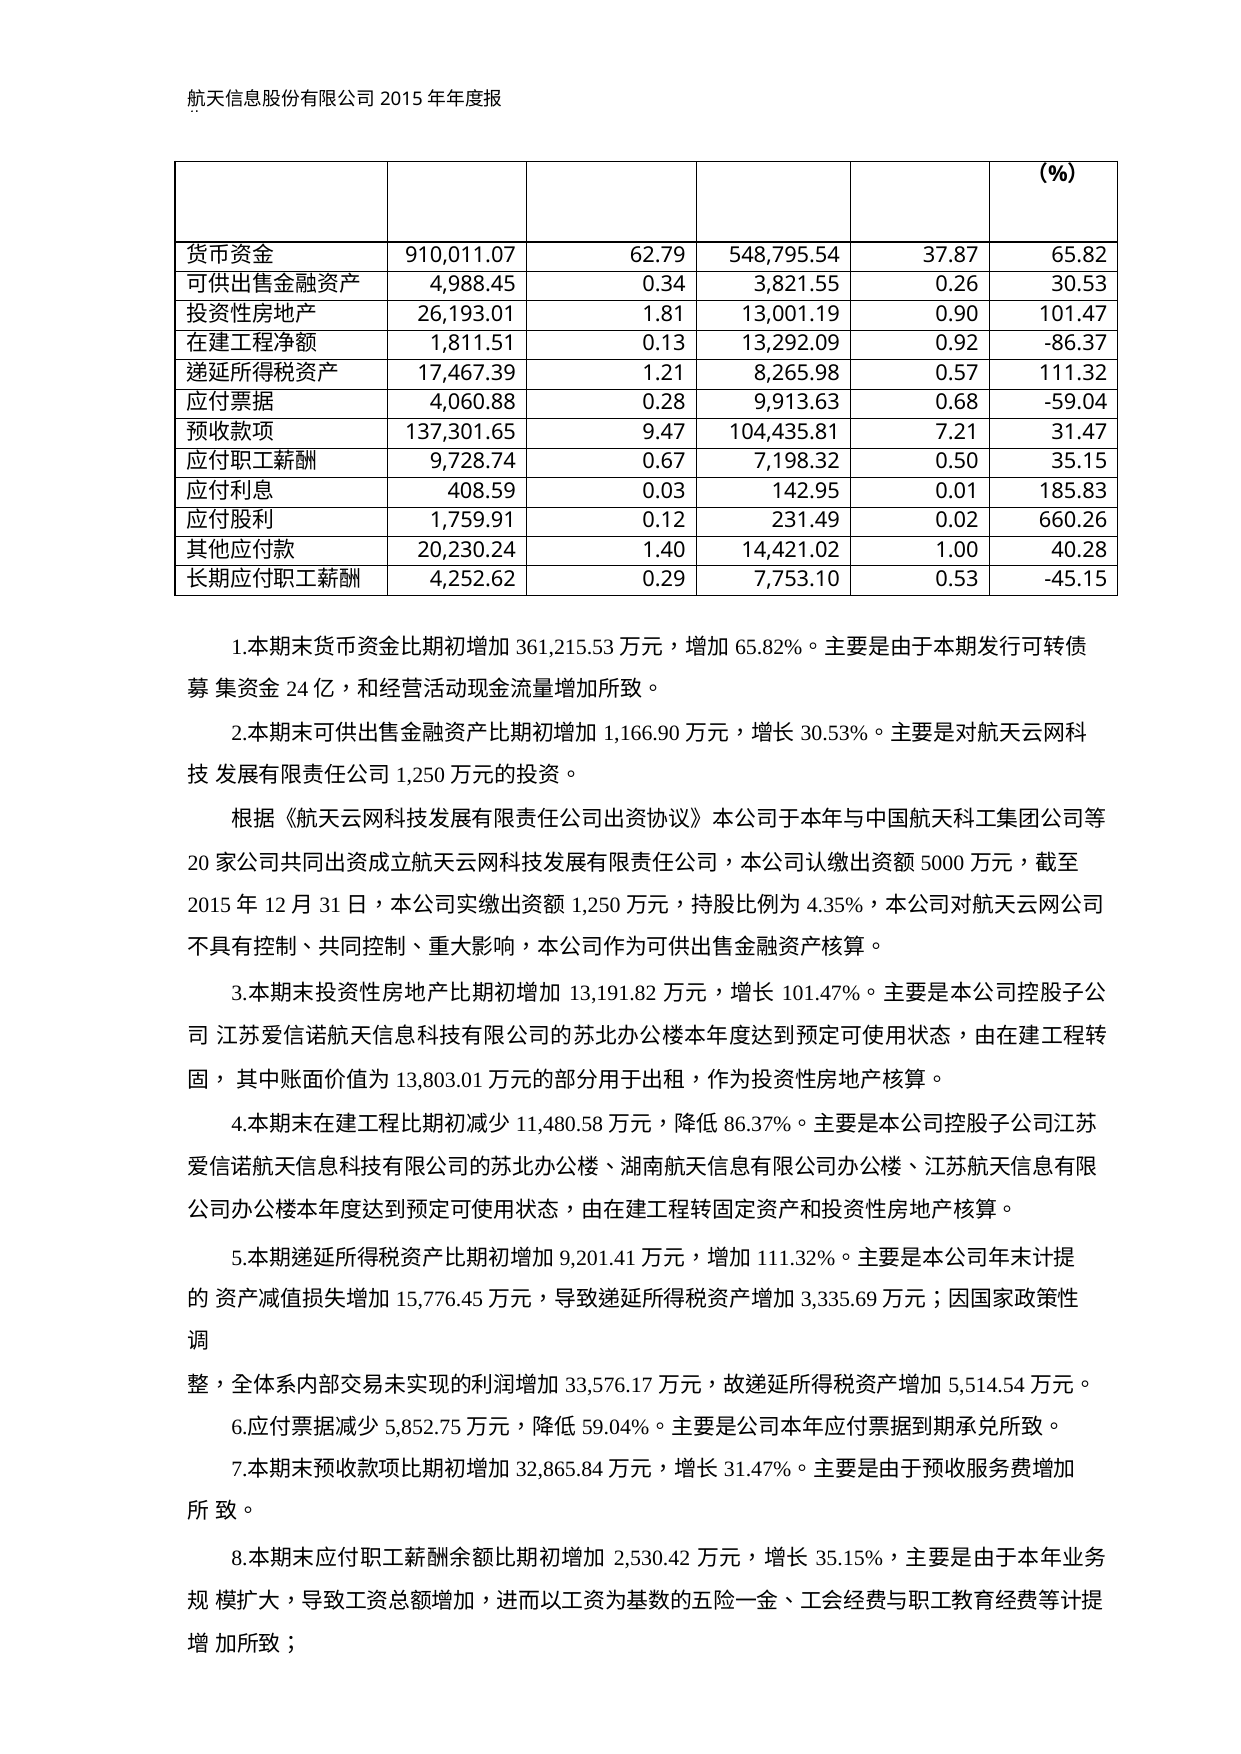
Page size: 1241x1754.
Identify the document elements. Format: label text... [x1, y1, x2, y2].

table_cell 9.47 [527, 419, 696, 448]
table_cell 7,198.32 [697, 449, 850, 477]
text 整，全体系内部交易未实现的利润增加 33,576.17 万元，故递延所得税资产增加 5,514.54 万元。 [187, 1369, 1108, 1399]
table_cell 65.82 [990, 243, 1117, 271]
table_header [388, 162, 526, 241]
table_cell 货币资金 [176, 243, 387, 271]
table_cell 1.81 [527, 301, 696, 330]
table_cell 0.90 [851, 301, 989, 330]
table_cell 231.49 [697, 508, 850, 536]
text 3.本期末投资性房地产比期初增加 13,191.82 万元，增长 101.47%。主要是本公司控股子公司 江苏爱信诺航天信息科技有限公司的苏北办公楼本年度达到预定可使用状态，由在建工程转固， 其中账面价值为 13,803.01 万元的部分用于出租，作为投资性房地产核算。 [187, 977, 1108, 1093]
table_cell 13,001.19 [697, 301, 850, 330]
text 1.本期末货币资金比期初增加 361,215.53 万元，增加 65.82%。主要是由于本期发行可转债募 集资金 24 亿，和经营活动现金流量增加所致。 [187, 631, 1108, 703]
table_cell 17,467.39 [388, 360, 526, 389]
table_cell 应付股利 [176, 508, 387, 536]
table_cell 31.47 [990, 419, 1117, 448]
table_cell 1.21 [527, 360, 696, 389]
table_cell 0.57 [851, 360, 989, 389]
table_cell 3,821.55 [697, 272, 850, 300]
table_cell 其他应付款 [176, 537, 387, 565]
table_cell 可供出售金融资产 [176, 272, 387, 300]
table_cell 应付利息 [176, 478, 387, 507]
table_cell 4,252.62 [388, 566, 526, 595]
table_cell 111.32 [990, 360, 1117, 389]
table_cell 185.83 [990, 478, 1117, 507]
table_cell 142.95 [697, 478, 850, 507]
table_cell 30.53 [990, 272, 1117, 300]
table_cell -86.37 [990, 331, 1117, 359]
table_header [697, 162, 850, 241]
table_cell 104,435.81 [697, 419, 850, 448]
table_cell -59.04 [990, 390, 1117, 418]
table_cell 4,988.45 [388, 272, 526, 300]
table_cell 9,913.63 [697, 390, 850, 418]
text 8.本期末应付职工薪酬余额比期初增加 2,530.42 万元，增长 35.15%，主要是由于本年业务规 模扩大，导致工资总额增加，进而以工资为基数的五险一金、工会经费与职工教育经费等计提增 加所致； [187, 1542, 1108, 1658]
text 根据《航天云网科技发展有限责任公司出资协议》本公司于本年与中国航天科工集团公司等 [231, 803, 1132, 833]
table_header [176, 162, 387, 241]
text 7.本期末预收款项比期初增加 32,865.84 万元，增长 31.47%。主要是由于预收服务费增加所 致。 [187, 1453, 1097, 1525]
table_cell 1,759.91 [388, 508, 526, 536]
table_header [851, 162, 989, 241]
text 5.本期递延所得税资产比期初增加 9,201.41 万元，增加 111.32%。主要是本公司年末计提的 资产减值损失增加 15,776.45 万元，导致递延所得税资产增加 3,335.69 万元；因国家政策性调 [187, 1242, 1097, 1355]
table_cell 660.26 [990, 508, 1117, 536]
table_cell -45.15 [990, 566, 1117, 595]
table_cell 408.59 [388, 478, 526, 507]
text 6.应付票据减少 5,852.75 万元，降低 59.04%。主要是公司本年应付票据到期承兑所致。 [231, 1411, 1108, 1441]
table_cell 0.02 [851, 508, 989, 536]
table_cell 0.67 [527, 449, 696, 477]
table_cell 递延所得税资产 [176, 360, 387, 389]
table_cell 0.29 [527, 566, 696, 595]
table_header （%） [990, 162, 1117, 241]
table_cell 0.26 [851, 272, 989, 300]
table_cell 548,795.54 [697, 243, 850, 271]
table_cell 4,060.88 [388, 390, 526, 418]
table_cell 0.12 [527, 508, 696, 536]
table_cell 37.87 [851, 243, 989, 271]
table_cell 62.79 [527, 243, 696, 271]
table_cell 0.34 [527, 272, 696, 300]
table_cell 101.47 [990, 301, 1117, 330]
table_cell 35.15 [990, 449, 1117, 477]
table_cell 1.40 [527, 537, 696, 565]
table_cell 13,292.09 [697, 331, 850, 359]
table_cell 0.03 [527, 478, 696, 507]
table_cell 0.13 [527, 331, 696, 359]
table_cell 应付职工薪酬 [176, 449, 387, 477]
table_cell 应付票据 [176, 390, 387, 418]
table_cell 在建工程净额 [176, 331, 387, 359]
table_cell 7,753.10 [697, 566, 850, 595]
table_cell 26,193.01 [388, 301, 526, 330]
table_cell 9,728.74 [388, 449, 526, 477]
table_cell 1.00 [851, 537, 989, 565]
table_cell 14,421.02 [697, 537, 850, 565]
table_cell 1,811.51 [388, 331, 526, 359]
text 20 家公司共同出资成立航天云网科技发展有限责任公司，本公司认缴出资额 5000 万元，截至 [187, 847, 1108, 877]
table_cell 0.01 [851, 478, 989, 507]
table_cell 0.50 [851, 449, 989, 477]
table_cell 预收款项 [176, 419, 387, 448]
table_cell 40.28 [990, 537, 1117, 565]
table_cell 0.92 [851, 331, 989, 359]
table_cell 投资性房地产 [176, 301, 387, 330]
table_cell 137,301.65 [388, 419, 526, 448]
text 2015 年 12 月 31 日，本公司实缴出资额 1,250 万元，持股比例为 4.35%，本公司对航天云网公司 不具有控制、共同控制、重大影响，本公司作为可供出售金融资产核算。 [187, 889, 1108, 961]
table_cell 20,230.24 [388, 537, 526, 565]
table_cell 910,011.07 [388, 243, 526, 271]
table_cell 0.68 [851, 390, 989, 418]
table_cell 8,265.98 [697, 360, 850, 389]
text 4.本期末在建工程比期初减少 11,480.58 万元，降低 86.37%。主要是本公司控股子公司江苏 爱信诺航天信息科技有限公司的苏北办公楼、湖南航天信息有限公司办公楼、江苏航天信息有限 公司办公楼本年度达到预定可使用状态，由在建工程转固定资产和投资性房地产核算。 [187, 1108, 1108, 1224]
text 2.本期末可供出售金融资产比期初增加 1,166.90 万元，增长 30.53%。主要是对航天云网科技 发展有限责任公司 1,250 万元的投资。 [187, 717, 1108, 789]
table_cell 长期应付职工薪酬 [176, 566, 387, 595]
table_cell 0.53 [851, 566, 989, 595]
table_header [527, 162, 696, 241]
table_cell 0.28 [527, 390, 696, 418]
table_cell 7.21 [851, 419, 989, 448]
